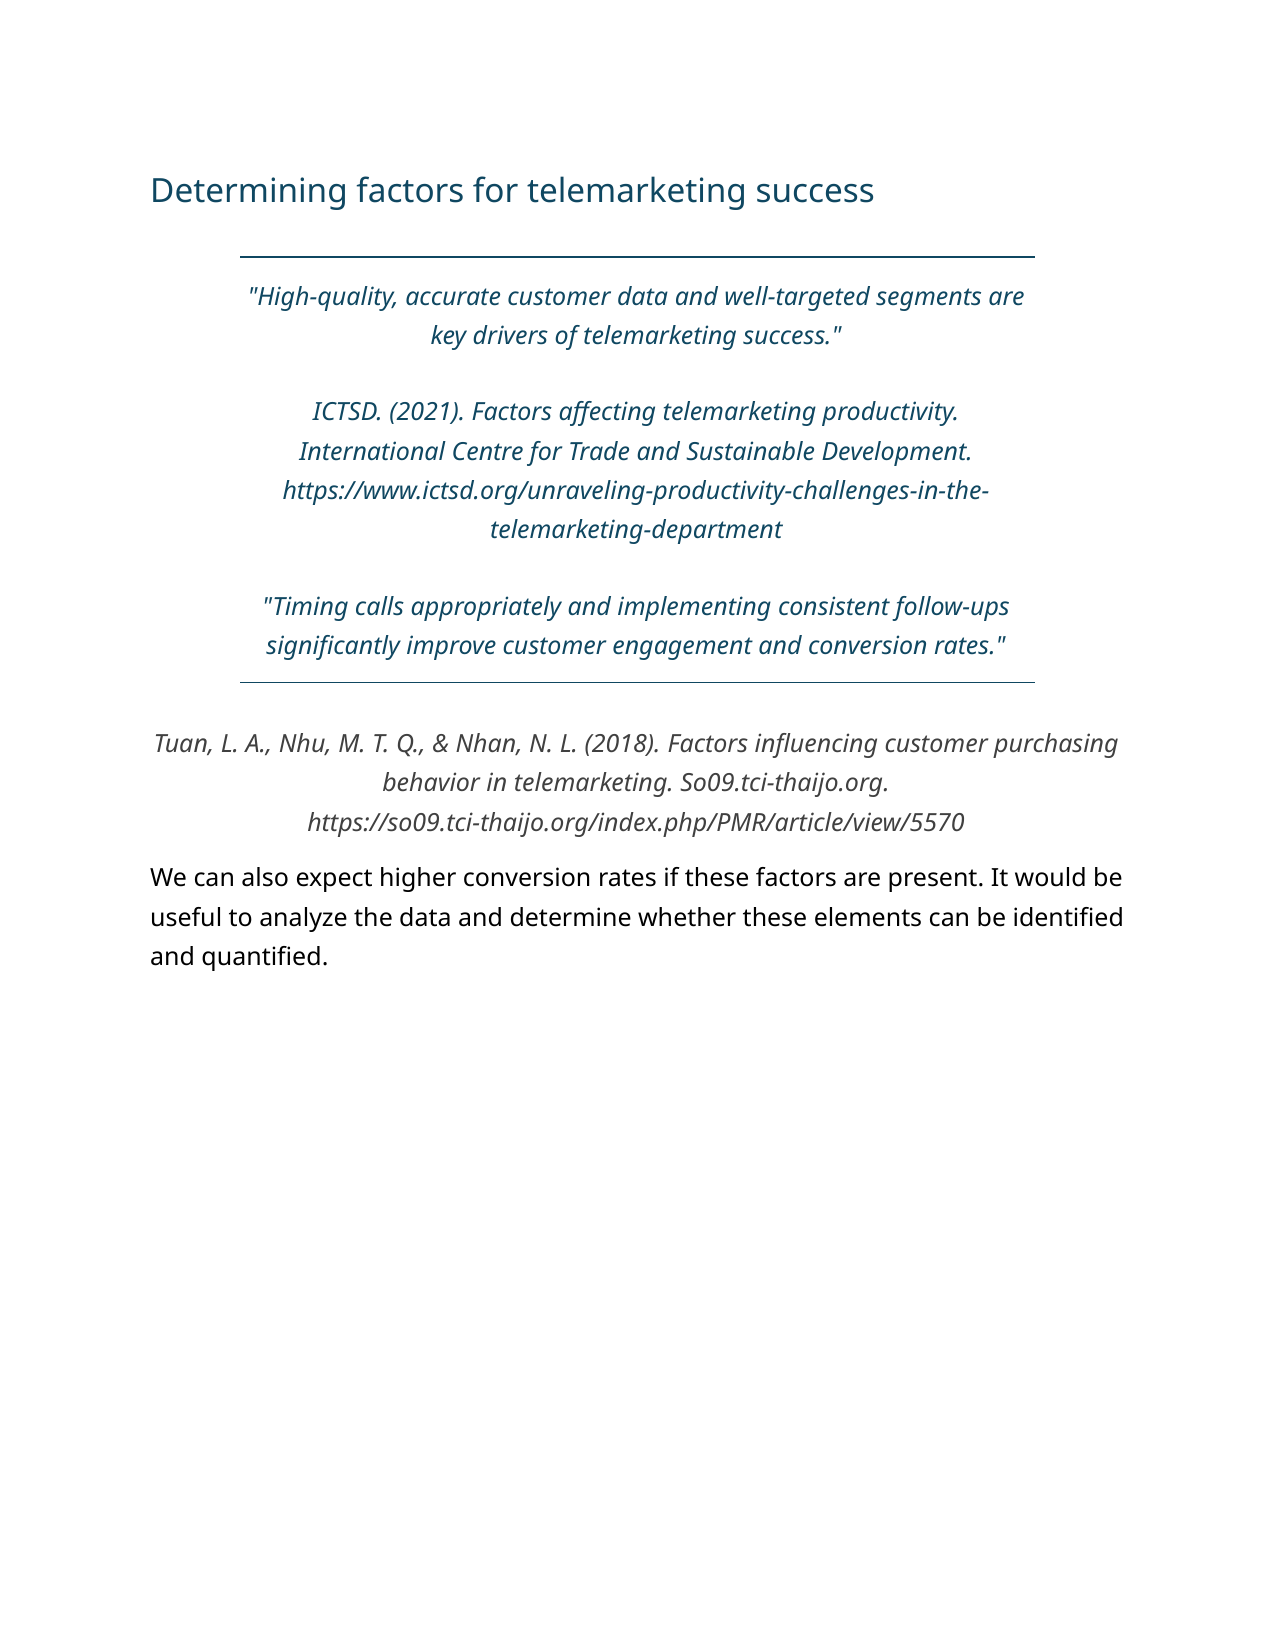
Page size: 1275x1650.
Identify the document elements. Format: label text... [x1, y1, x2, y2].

text "Timing calls appropriately and implementing consistent follow-ups significantly improve customer engagement and conversion rates." [240, 566, 1035, 682]
subtitle Determining factors for telemarketing success [150, 167, 1125, 212]
text ICTSD. (2021). Factors affecting telemarketing productivity. International Centre for Trade and Sustainable Development. https://www.ictsd.org/unraveling-productivity-challenges-in-the-telemarketing-department [240, 372, 1035, 546]
text Tuan, L. A., Nhu, M. T. Q., & Nhan, N. L. (2018). Factors influencing customer purchasing behavior in telemarketing. So09.tci-thaijo.org. https://so09.tci-thaijo.org/index.php/PMR/article/view/5570 [150, 726, 1125, 838]
text "High-quality, accurate customer data and well-targeted segments are key drivers of telemarketing success." [240, 258, 1035, 351]
text We can also expect higher conversion rates if these factors are present. It would be useful to analyze the data and determine whether these elements can be identified and quantified. [150, 860, 1125, 972]
